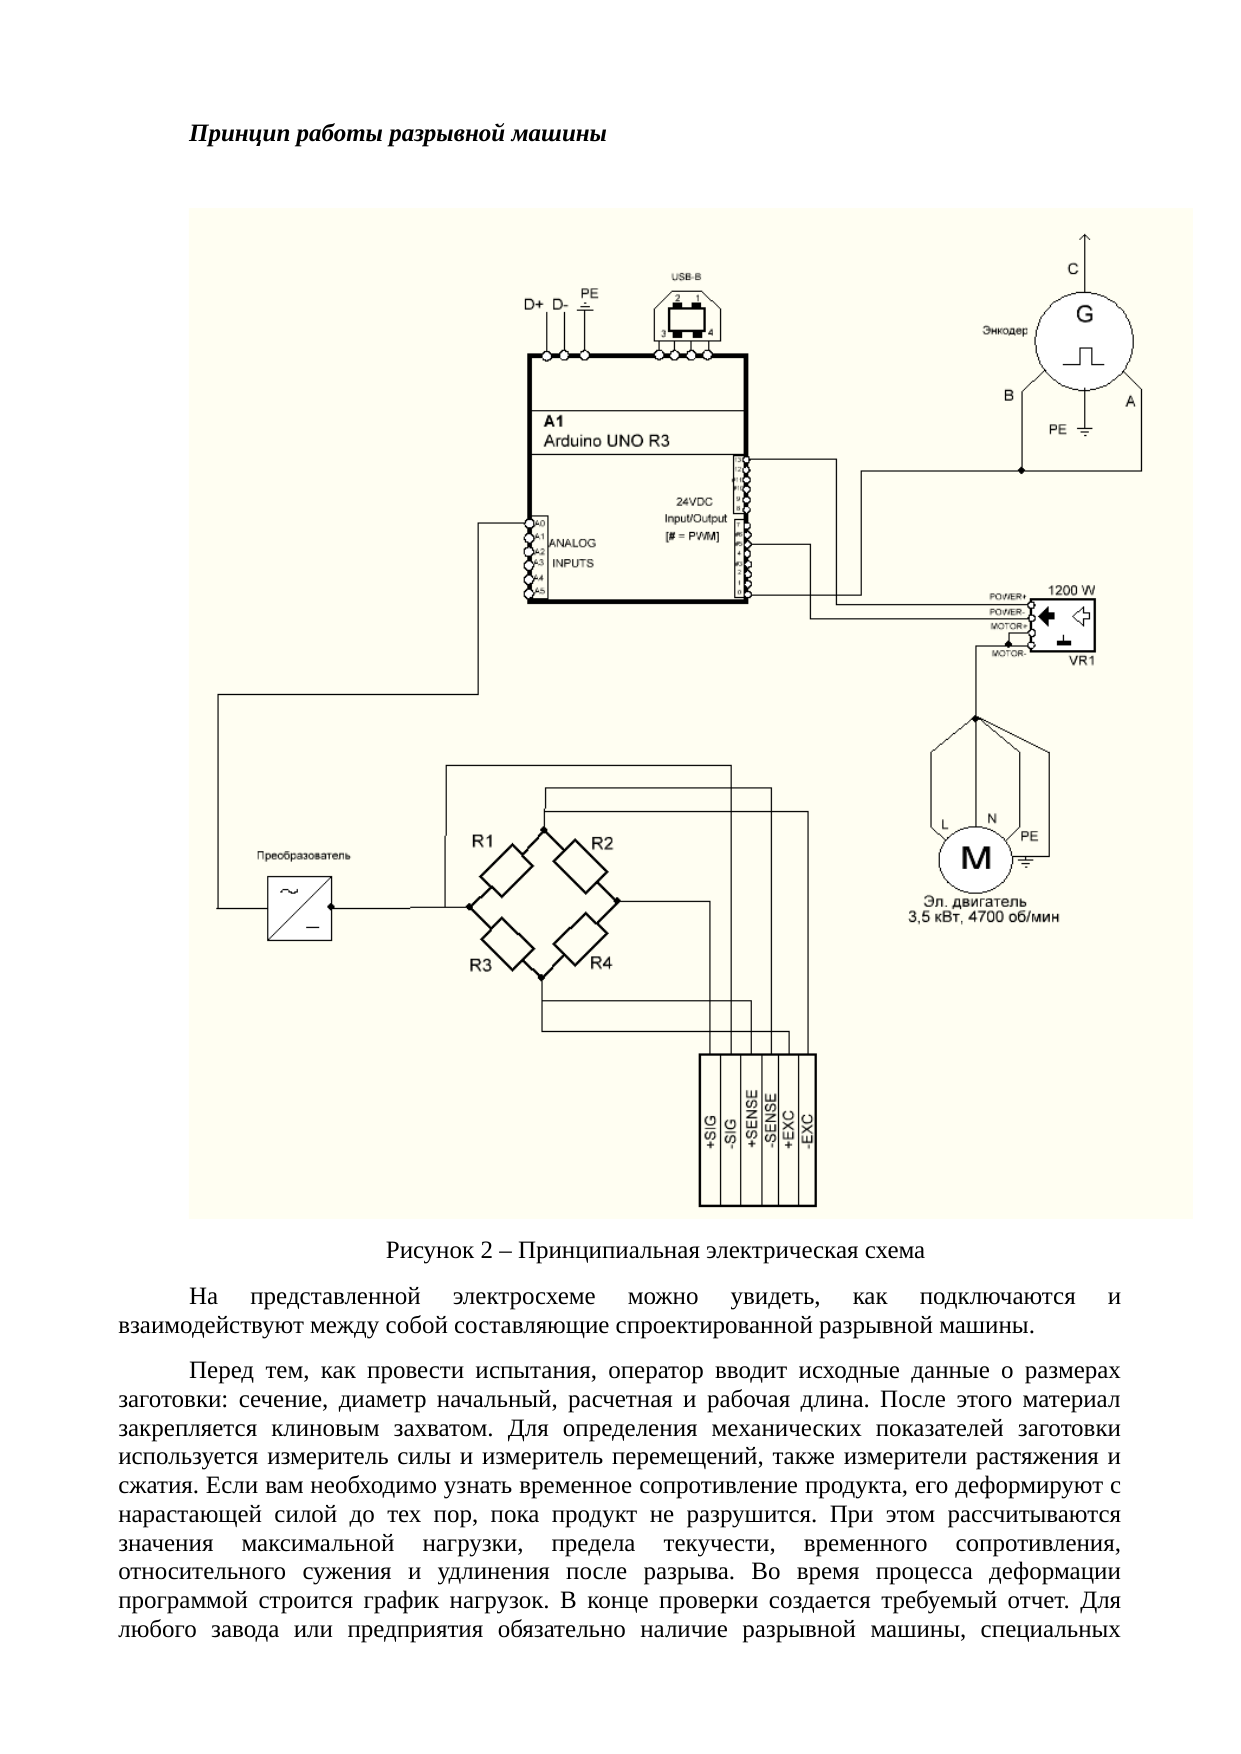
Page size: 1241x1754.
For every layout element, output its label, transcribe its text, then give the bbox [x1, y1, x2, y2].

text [118, 1355, 1122, 1643]
text Принцип работы разрывной машины [118, 118, 1122, 147]
picture [188, 208, 1193, 1219]
text На представленной электросхеме можно увидеть, как подключаются и взаимодействуют между собой составляющие спроектированной разрывной машины. [118, 1281, 1122, 1338]
text Рисунок 2 – Принципиальная электрическая схема [118, 1236, 1122, 1264]
